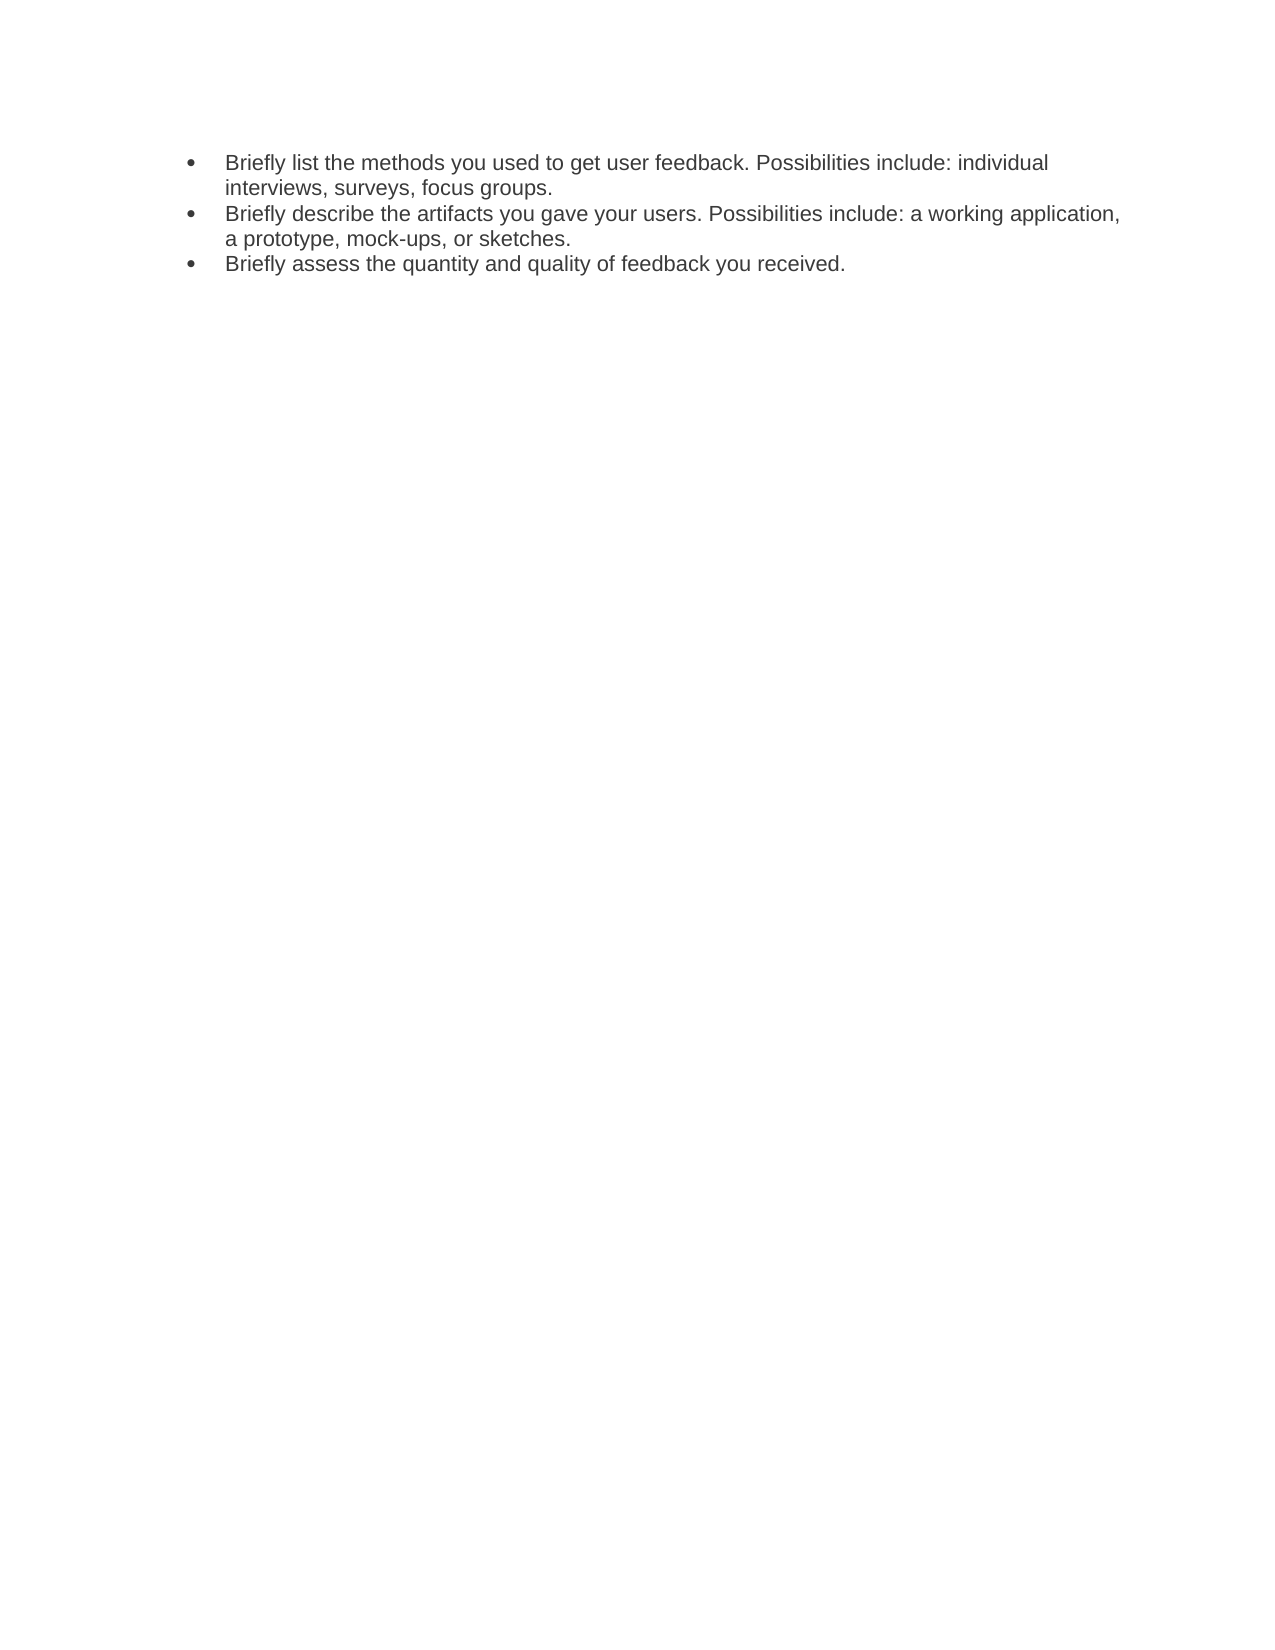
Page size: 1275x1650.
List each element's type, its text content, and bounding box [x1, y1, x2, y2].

list Briefly describe the artifacts you gave your users. Possibilities include: a working application, a prototype, mock-ups, or sketches. [187, 200, 1125, 251]
list Briefly list the methods you used to get user feedback. Possibilities include: individual interviews, surveys, focus groups. [187, 150, 1125, 200]
list Briefly assess the quantity and quality of feedback you received. [187, 251, 1125, 276]
